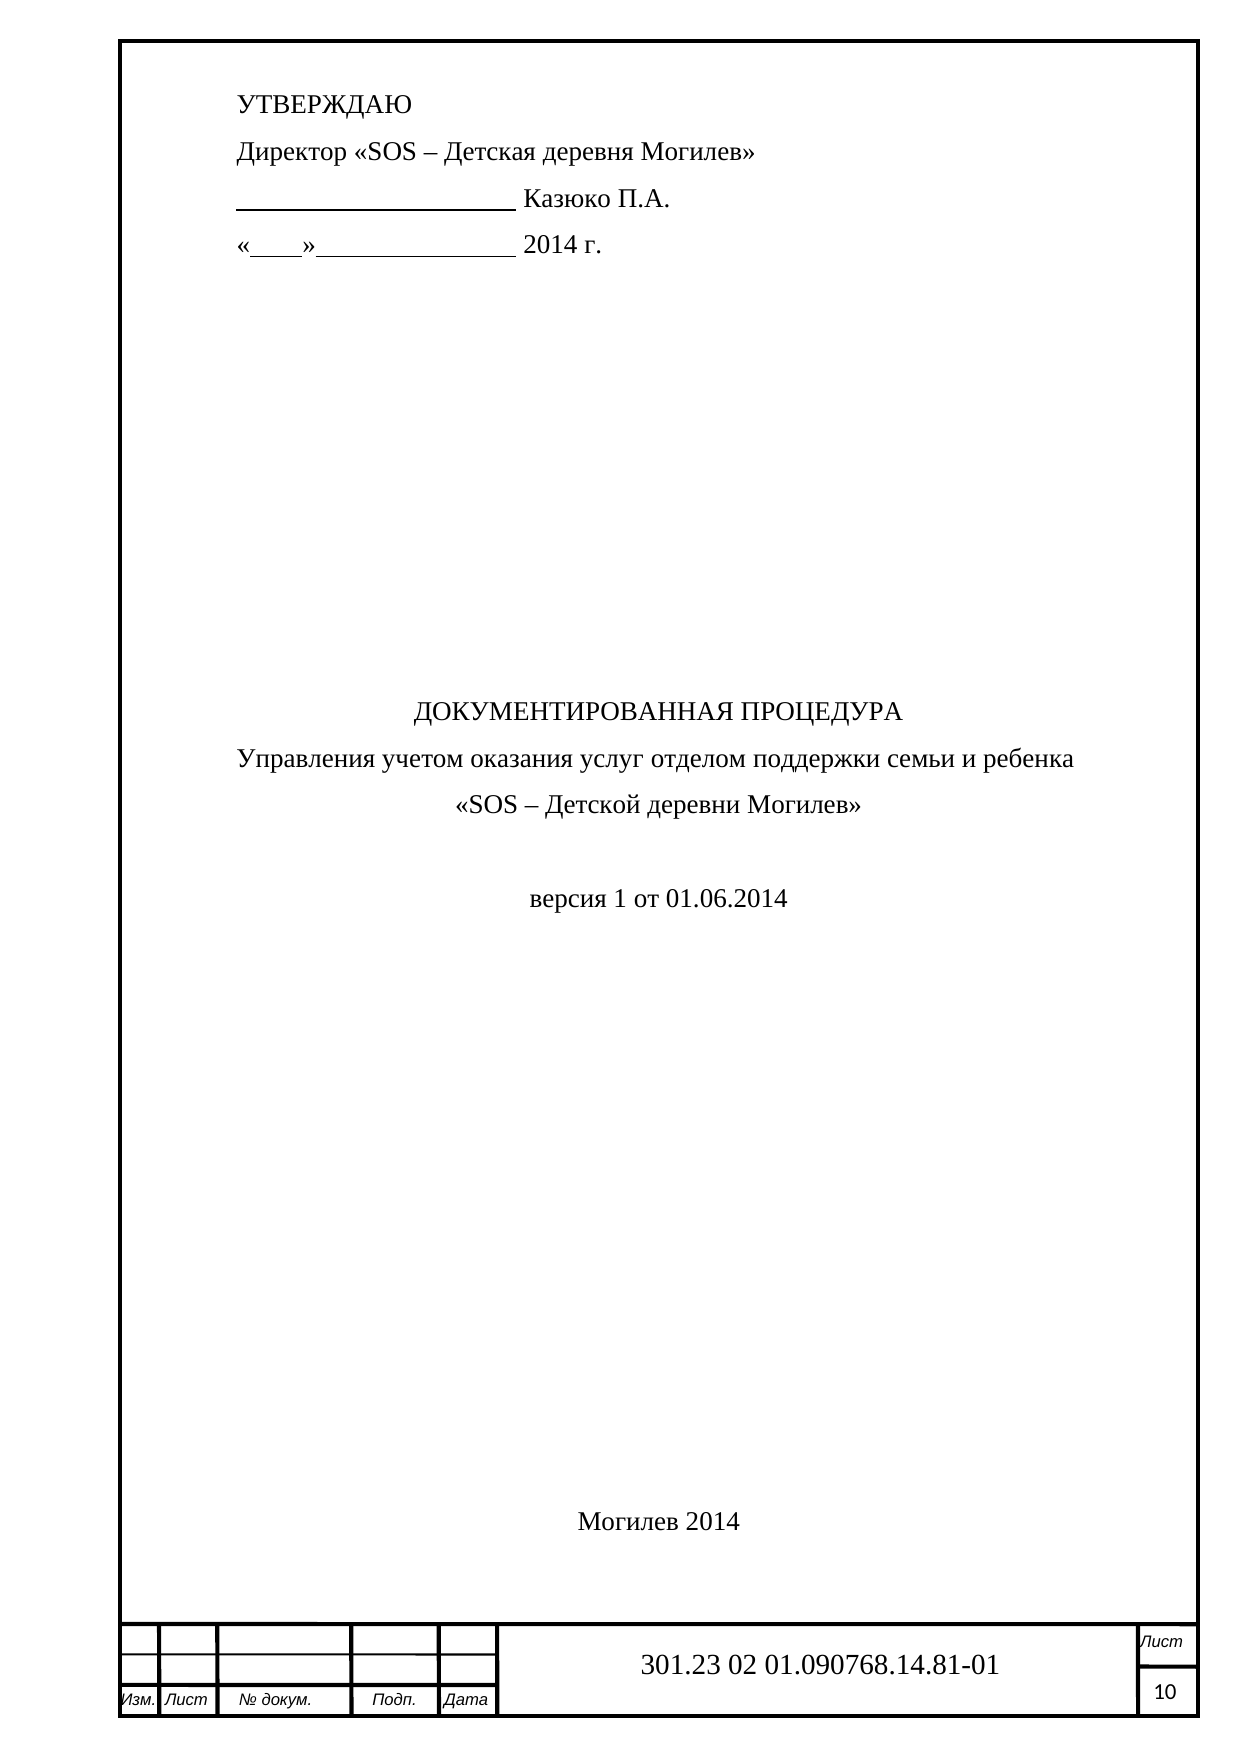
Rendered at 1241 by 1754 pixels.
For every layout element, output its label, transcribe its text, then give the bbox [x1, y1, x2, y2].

text ДОКУМЕНТИРОВАННАЯ ПРОЦЕДУРА [148, 695, 1169, 726]
text Управления учетом оказания услуг отделом поддержки семьи и ребенка «SOS – Детской деревни Могилев» [148, 742, 1169, 820]
text Казюко П.А. [148, 182, 1169, 213]
text Могилев 2014 [148, 1505, 1169, 1536]
text УТВЕРЖДАЮ [148, 89, 1169, 120]
text Директор «SOS – Детская деревня Могилев» [148, 135, 1169, 166]
text « » 2014 г. [148, 229, 1169, 260]
text версия 1 от 01.06.2014 [148, 882, 1169, 913]
